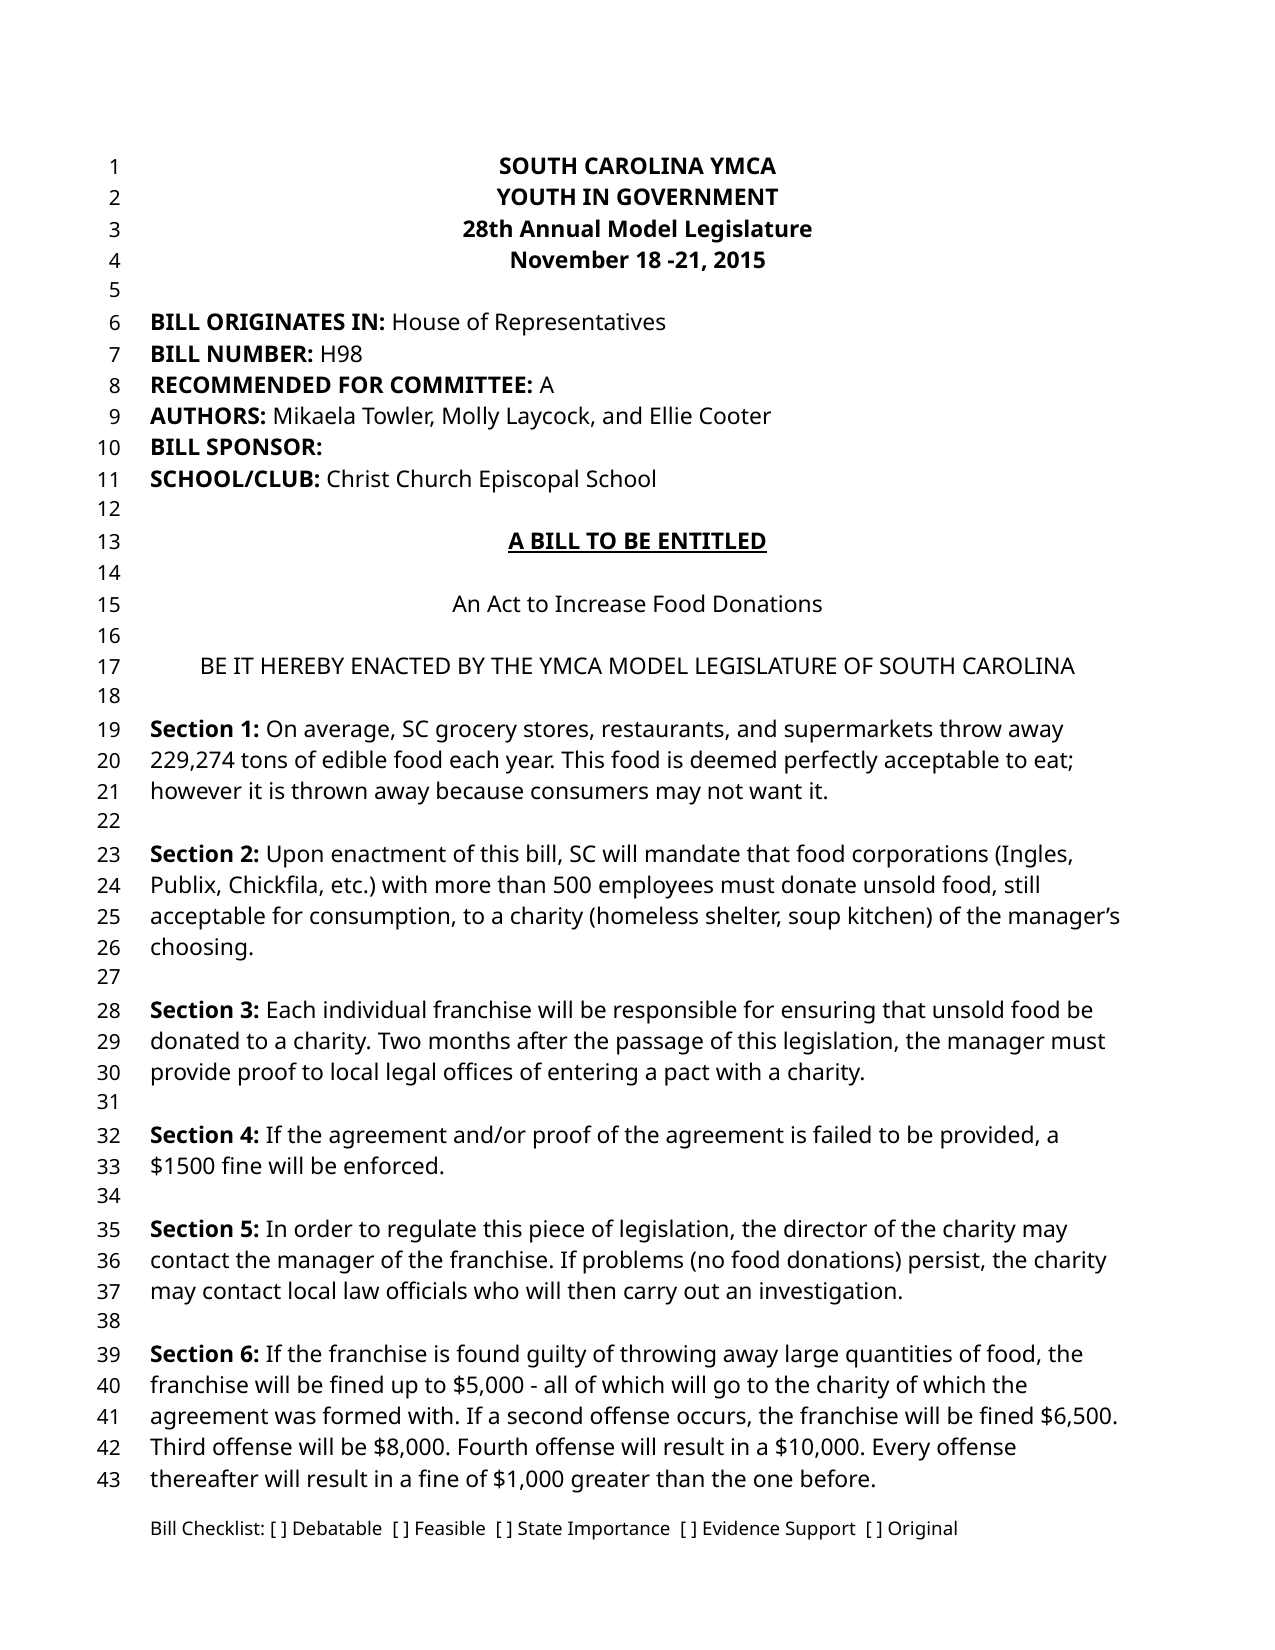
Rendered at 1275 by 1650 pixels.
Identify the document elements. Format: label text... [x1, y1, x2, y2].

text BILL SPONSOR: [150, 431, 1125, 462]
text RECOMMENDED FOR COMMITTEE: A [150, 369, 1125, 400]
text Section 6: If the franchise is found guilty of throwing away large quantities of food, the franchise will be fined up to $5,000 - all of which will go to the charity of which the agreement was formed with. If a second offense occurs, the franchise will be fined $6,500. Third offense will be $8,000. Fourth offense will result in a $10,000. Every offense thereafter will result in a fine of $1,000 greater than the one before. [150, 1337, 1125, 1494]
text Section 4: If the agreement and/or proof of the agreement is failed to be provided, a $1500 fine will be enforced. [150, 1119, 1125, 1181]
text 28th Annual Model Legislature [150, 212, 1125, 244]
text BE IT HEREBY ENACTED BY THE YMCA MODEL LEGISLATURE OF SOUTH CAROLINA [150, 650, 1125, 681]
text An Act to Increase Food Donations [150, 587, 1125, 619]
text BILL NUMBER: H98 [150, 337, 1125, 369]
text BILL ORIGINATES IN: House of Representatives [150, 306, 1125, 337]
text Section 2: Upon enactment of this bill, SC will mandate that food corporations (Ingles, Publix, Chickfila, etc.) with more than 500 employees must donate unsold food, still acceptable for consumption, to a charity (homeless shelter, soup kitchen) of the manager’s choosing. [150, 837, 1125, 962]
text Section 3: Each individual franchise will be responsible for ensuring that unsold food be donated to a charity. Two months after the passage of this legislation, the manager must provide proof to local legal offices of entering a pact with a charity. [150, 994, 1125, 1087]
text Section 1: On average, SC grocery stores, restaurants, and supermarkets throw away 229,274 tons of edible food each year. This food is deemed perfectly acceptable to eat; however it is thrown away because consumers may not want it. [150, 712, 1125, 806]
text November 18 -21, 2015 [150, 244, 1125, 275]
text SOUTH CAROLINA YMCA [150, 150, 1125, 181]
text AUTHORS: Mikaela Towler, Molly Laycock, and Ellie Cooter [150, 400, 1125, 431]
text Section 5: In order to regulate this piece of legislation, the director of the charity may contact the manager of the franchise. If problems (no food donations) persist, the charity may contact local law officials who will then carry out an investigation. [150, 1212, 1125, 1306]
text YOUTH IN GOVERNMENT [150, 181, 1125, 212]
text A BILL TO BE ENTITLED [150, 525, 1125, 556]
text SCHOOL/CLUB: Christ Church Episcopal School [150, 462, 1125, 494]
